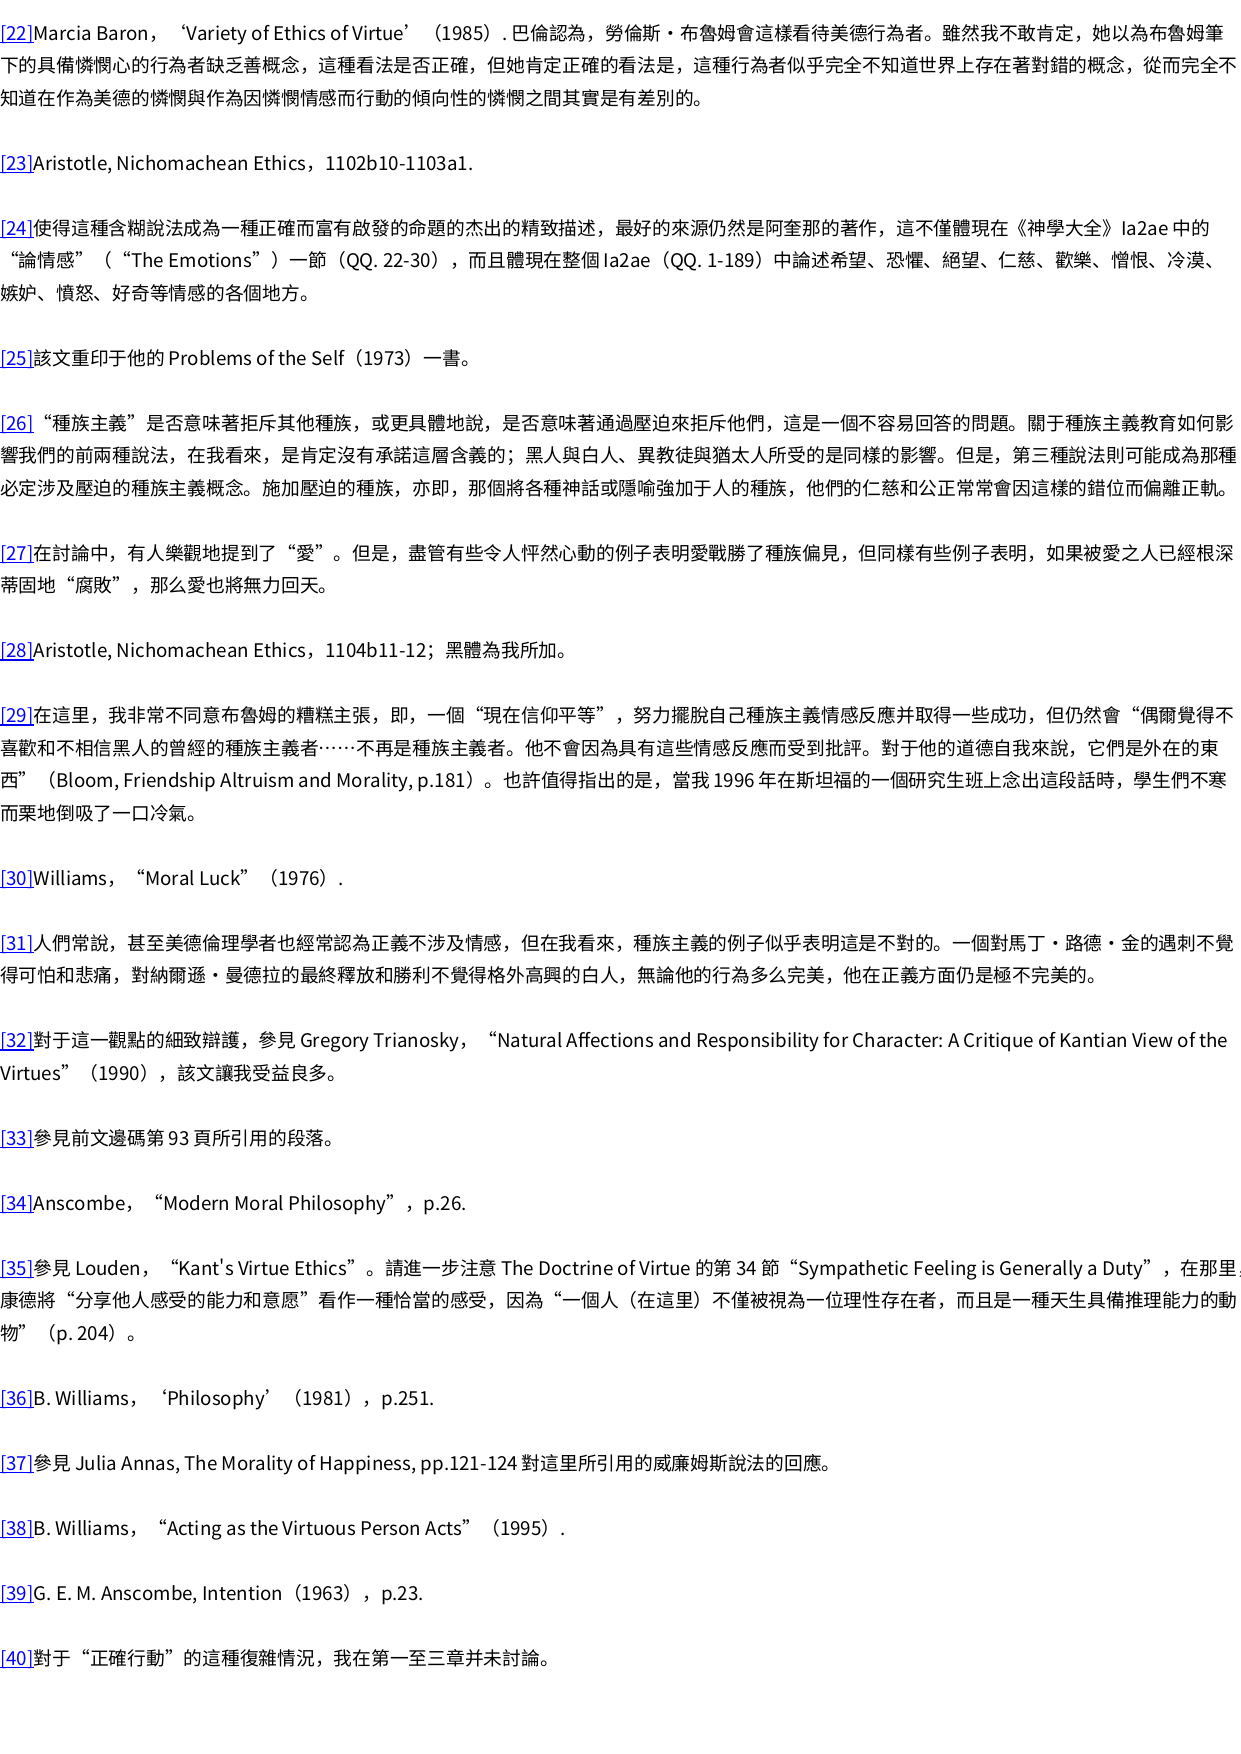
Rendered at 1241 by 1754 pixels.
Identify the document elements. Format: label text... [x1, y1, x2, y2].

text [30]Williams，“Moral Luck”（1976）. [0, 861, 1240, 893]
text [33]參見前文邊碼第93頁所引用的段落。 [0, 1121, 1240, 1153]
text [31]人們常說，甚至美德倫理學者也經常認為正義不涉及情感，但在我看來，種族主義的例子似乎表明這是不對的。一個對馬丁·路德·金的遇刺不覺得可怕和悲痛，對納爾遜·曼德拉的最終釋放和勝利不覺得格外高興的白人，無論他的行為多么完美，他在正義方面仍是極不完美的。 [0, 926, 1240, 991]
text [38]B. Williams，“Acting as the Virtuous Person Acts”（1995）. [0, 1511, 1240, 1543]
text [26]“種族主義”是否意味著拒斥其他種族，或更具體地說，是否意味著通過壓迫來拒斥他們，這是一個不容易回答的問題。關于種族主義教育如何影響我們的前兩種說法，在我看來，是肯定沒有承諾這層含義的；黑人與白人、異教徒與猶太人所受的是同樣的影響。但是，第三種說法則可能成為那種必定涉及壓迫的種族主義概念。施加壓迫的種族，亦即，那個將各種神話或隱喻強加于人的種族，他們的仁慈和公正常常會因這樣的錯位而偏離正軌。 [0, 406, 1240, 503]
text [23]Aristotle, Nichomachean Ethics，1102b10-1103a1. [0, 146, 1240, 178]
text [39]G. E. M. Anscombe, Intention（1963），p.23. [0, 1576, 1240, 1608]
text [37]參見Julia Annas, The Morality of Happiness, pp.121-124對這里所引用的威廉姆斯說法的回應。 [0, 1446, 1240, 1478]
text [27]在討論中，有人樂觀地提到了“愛”。但是，盡管有些令人怦然心動的例子表明愛戰勝了種族偏見，但同樣有些例子表明，如果被愛之人已經根深蒂固地“腐敗”，那么愛也將無力回天。 [0, 536, 1240, 601]
text [28]Aristotle, Nichomachean Ethics，1104b11-12；黑體為我所加。 [0, 633, 1240, 666]
text [36]B. Williams，‘Philosophy’（1981），p.251. [0, 1381, 1240, 1413]
text [35]參見Louden，“Kant's Virtue Ethics”。請進一步注意The Doctrine of Virtue的第34節“Sympathetic Feeling is Generally a Duty”，在那里，康德將“分享他人感受的能力和意愿”看作一種恰當的感受，因為“一個人（在這里）不僅被視為一位理性存在者，而且是一種天生具備推理能力的動物”（p. 204）。 [0, 1251, 1240, 1348]
text [24]使得這種含糊說法成為一種正確而富有啟發的命題的杰出的精致描述，最好的來源仍然是阿奎那的著作，這不僅體現在《神學大全》Ia2ae中的“論情感”（“The Emotions”）一節（QQ. 22-30），而且體現在整個Ia2ae（QQ. 1-189）中論述希望、恐懼、絕望、仁慈、歡樂、憎恨、冷漠、嫉妒、憤怒、好奇等情感的各個地方。 [0, 211, 1240, 308]
text [34]Anscombe，“Modern Moral Philosophy”，p.26. [0, 1186, 1240, 1218]
text [25]該文重印于他的Problems of the Self（1973）一書。 [0, 341, 1240, 373]
text [32]對于這一觀點的細致辯護，參見Gregory Trianosky，“Natural Affections and Responsibility for Character: A Critique of Kantian View of the Virtues”（1990），該文讓我受益良多。 [0, 1023, 1240, 1088]
text [22]Marcia Baron，‘Variety of Ethics of Virtue’（1985）. 巴倫認為，勞倫斯·布魯姆會這樣看待美德行為者。雖然我不敢肯定，她以為布魯姆筆下的具備憐憫心的行為者缺乏善概念，這種看法是否正確，但她肯定正確的看法是，這種行為者似乎完全不知道世界上存在著對錯的概念，從而完全不知道在作為美德的憐憫與作為因憐憫情感而行動的傾向性的憐憫之間其實是有差別的。 [0, 16, 1240, 113]
text [40]對于“正確行動”的這種復雜情況，我在第一至三章并未討論。 [0, 1641, 1240, 1673]
text [29]在這里，我非常不同意布魯姆的糟糕主張，即，一個“現在信仰平等”，努力擺脫自己種族主義情感反應并取得一些成功，但仍然會“偶爾覺得不喜歡和不相信黑人的曾經的種族主義者……不再是種族主義者。他不會因為具有這些情感反應而受到批評。對于他的道德自我來說，它們是外在的東西”（Bloom, Friendship Altruism and Morality, p.181）。也許值得指出的是，當我1996年在斯坦福的一個研究生班上念出這段話時，學生們不寒而栗地倒吸了一口冷氣。 [0, 698, 1240, 828]
